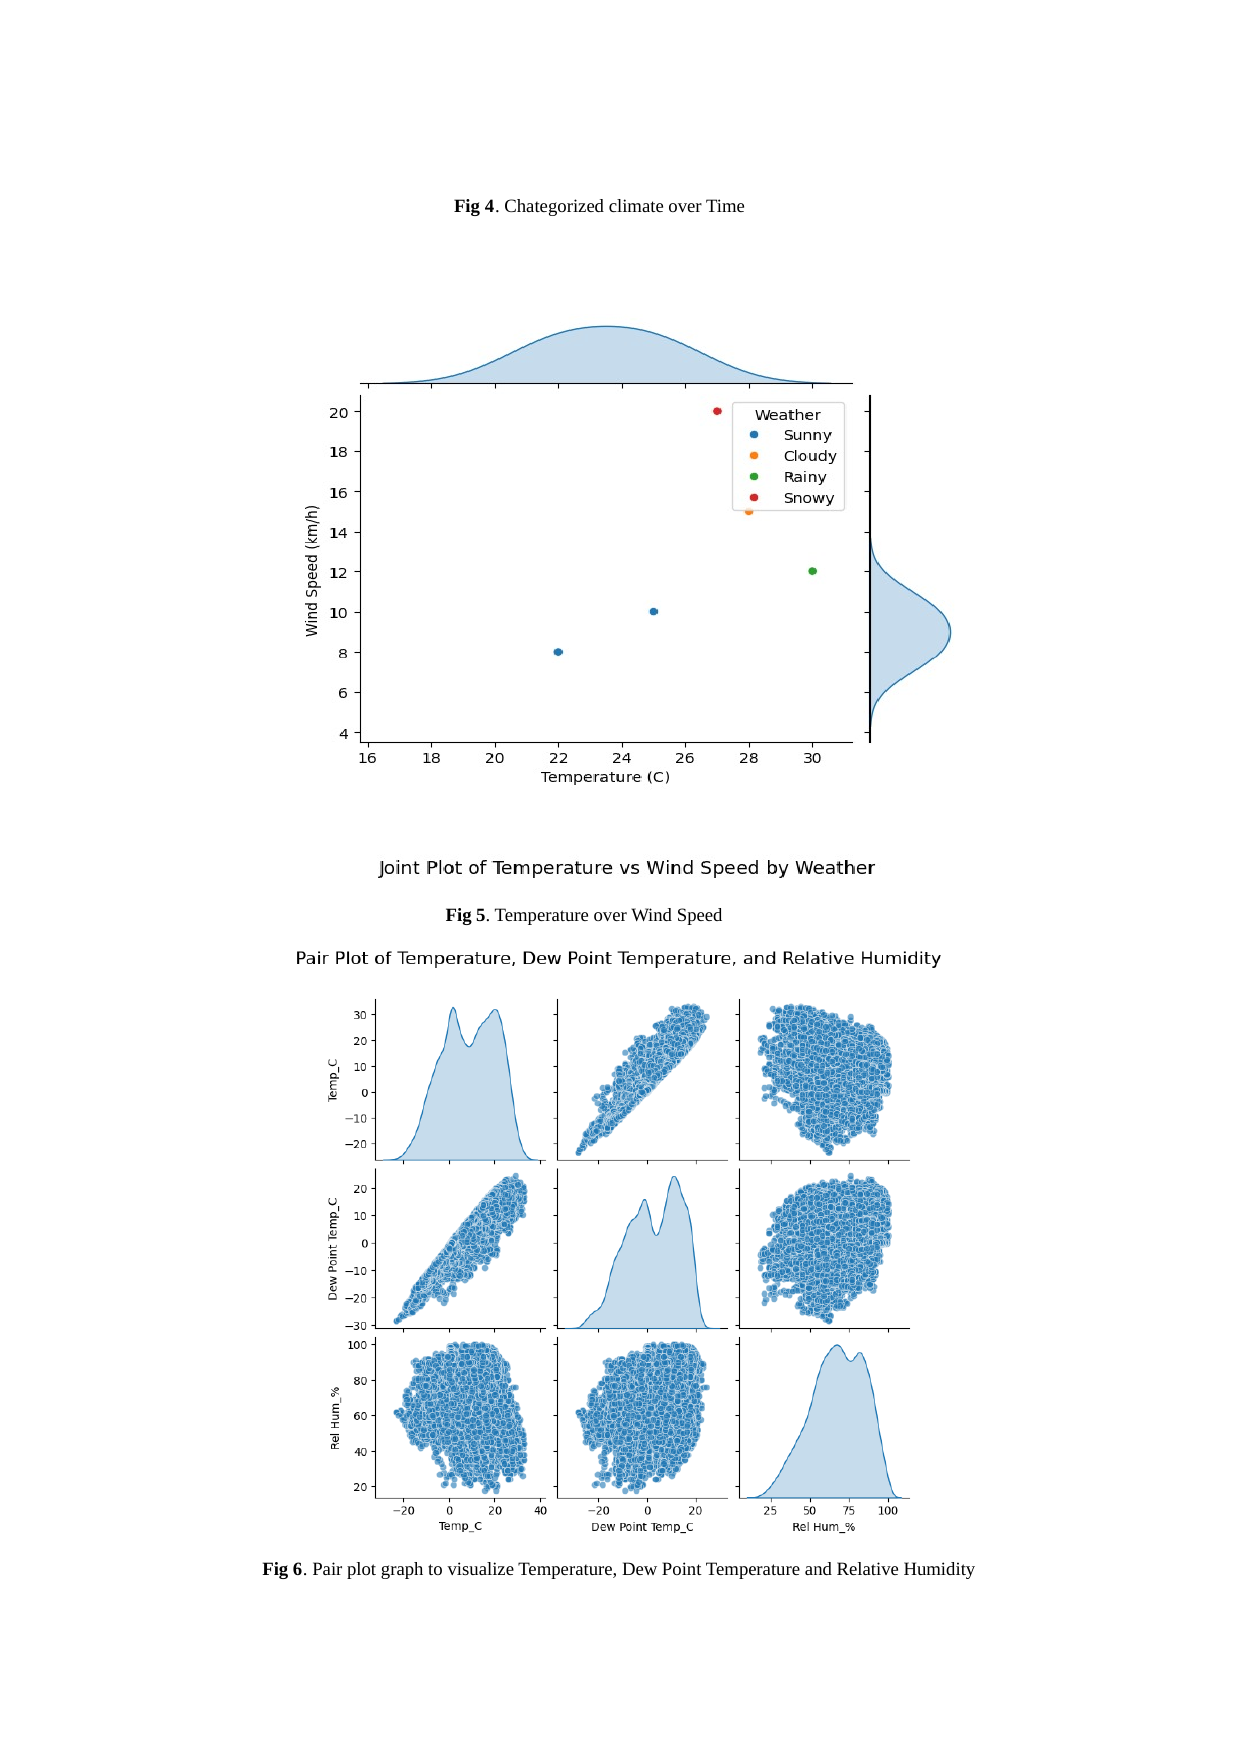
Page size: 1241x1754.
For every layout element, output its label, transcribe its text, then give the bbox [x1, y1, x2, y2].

picture [287, 943, 949, 1540]
text Fig 5. Temperature over Wind Speed [75, 904, 1165, 925]
picture [295, 314, 965, 886]
text Fig 6. Pair plot graph to visualize Temperature, Dew Point Temperature and Relative Humidity [75, 1558, 1165, 1580]
text Fig 4. Chategorized climate over Time [75, 195, 1165, 216]
